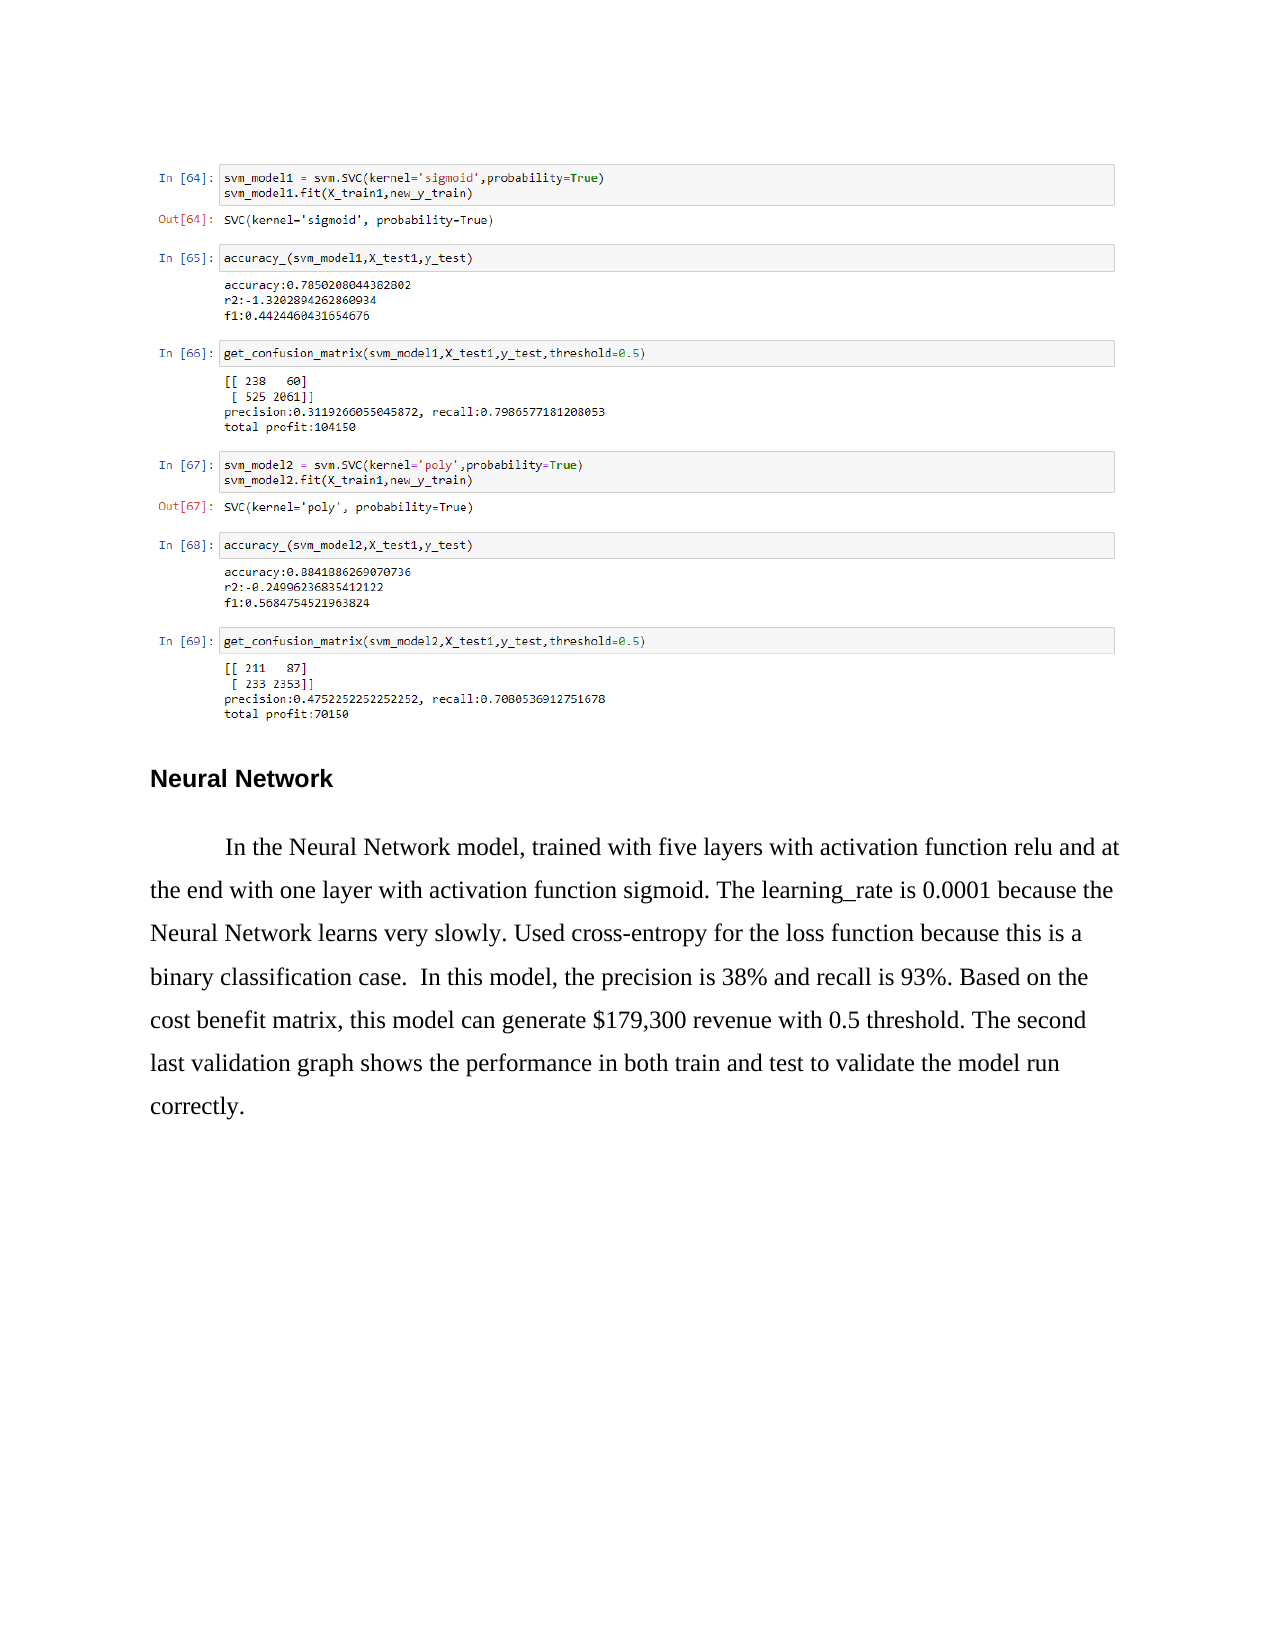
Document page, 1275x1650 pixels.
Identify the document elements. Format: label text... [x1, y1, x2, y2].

text In the Neural Network model, trained with five layers with activation function relu and at the end with one layer with activation function sigmoid. The learning_rate is 0.0001 because the Neural Network learns very slowly. Used cross-entropy for the loss function because this is a binary classification case. In this model, the precision is 38% and recall is 93%. Based on the cost benefit matrix, this model can generate $179,300 revenue with 0.5 threshold. The second last validation graph shows the performance in both train and test to validate the model run correctly. [150, 832, 1125, 1120]
picture [150, 150, 1125, 726]
subtitle Neural Network [150, 764, 1125, 793]
